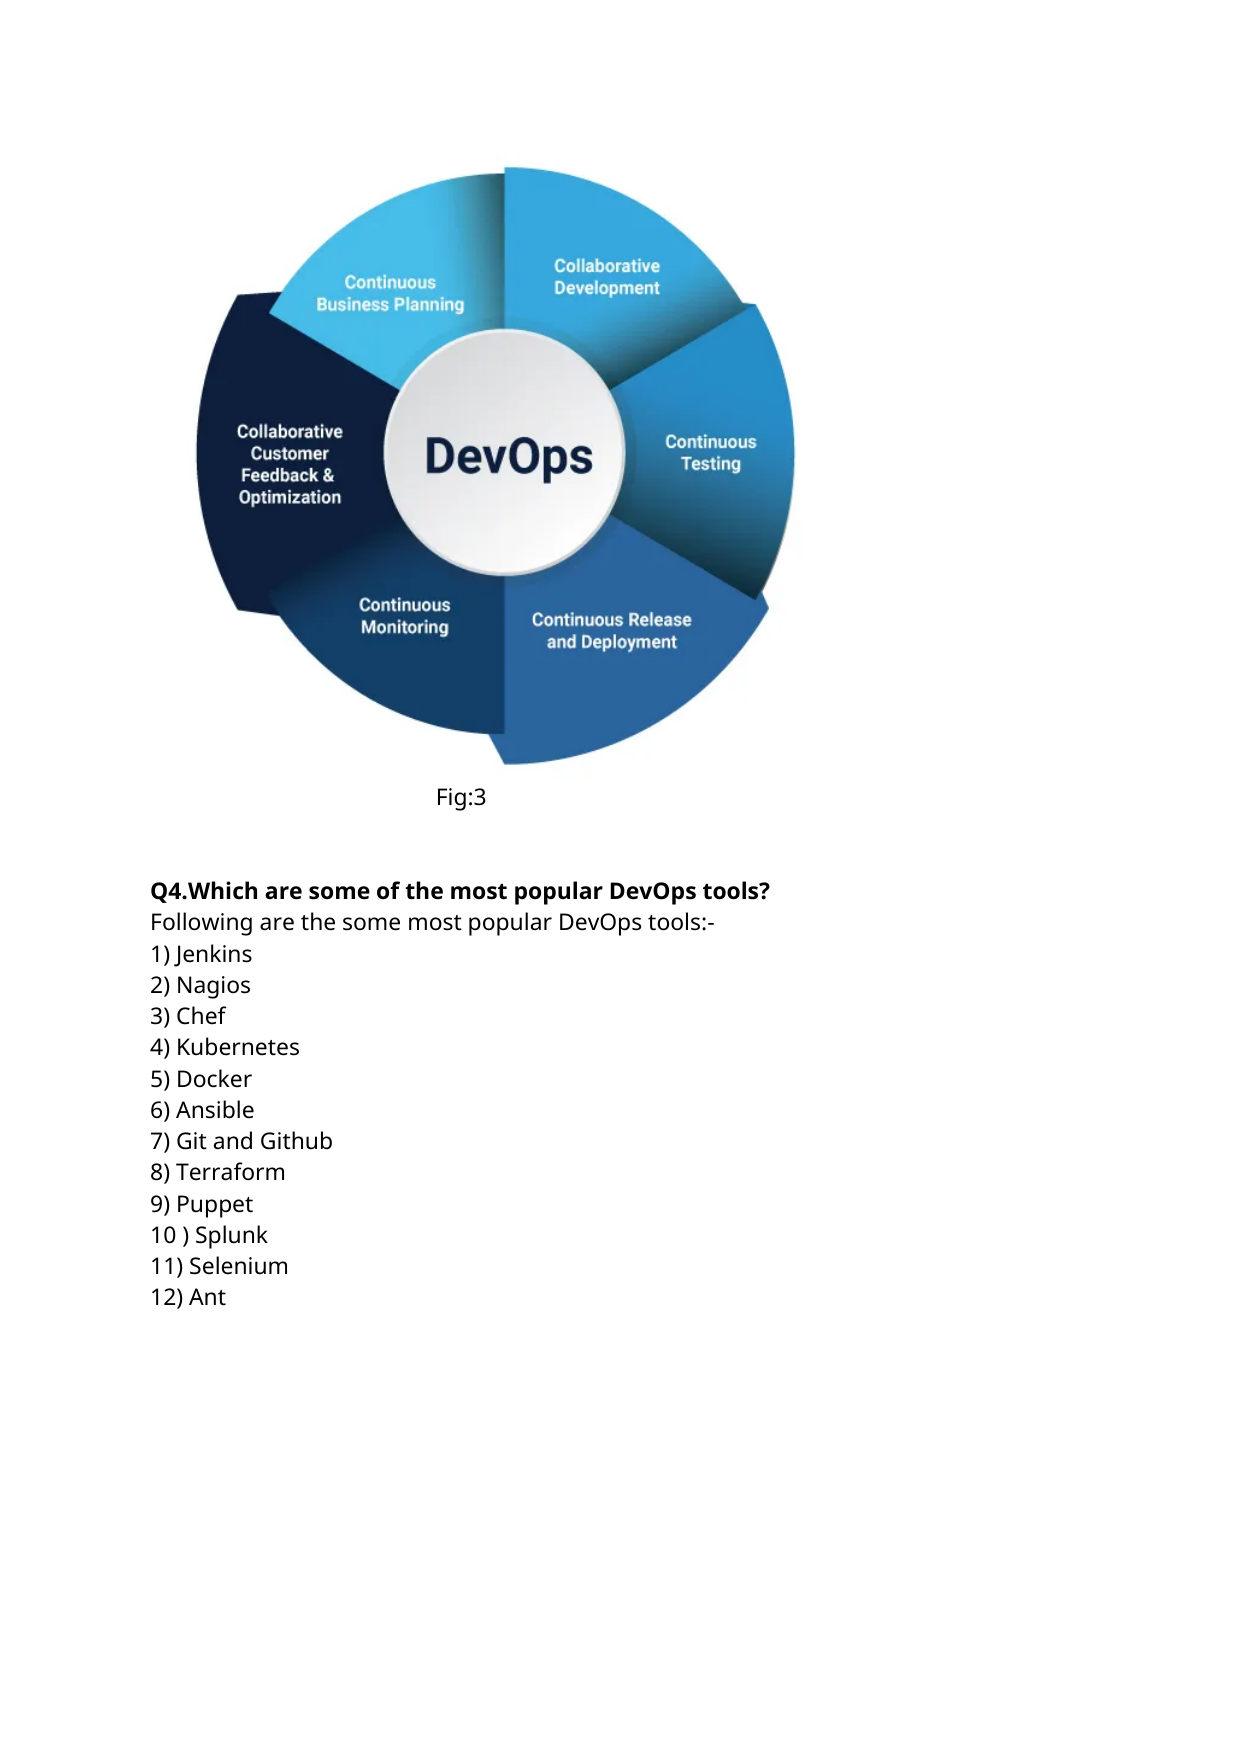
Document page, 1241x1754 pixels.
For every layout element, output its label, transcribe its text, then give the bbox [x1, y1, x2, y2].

text 12) Ant [150, 1281, 1090, 1312]
text 3) Chef [150, 1000, 1090, 1031]
text 6) Ansible [150, 1094, 1090, 1125]
text 5) Docker [150, 1062, 1090, 1094]
text 4) Kubernetes [150, 1031, 1090, 1062]
text Following are the some most popular DevOps tools:- [150, 906, 1090, 937]
text Q4.Which are some of the most popular DevOps tools? [150, 875, 1090, 906]
picture [150, 150, 839, 782]
text 8) Terraform [150, 1156, 1090, 1187]
text 10 ) Splunk [150, 1219, 1090, 1250]
text 9) Puppet [150, 1187, 1090, 1219]
text 2) Nagios [150, 969, 1090, 1000]
text 11) Selenium [150, 1250, 1090, 1281]
text 1) Jenkins [150, 937, 1090, 969]
text 7) Git and Github [150, 1125, 1090, 1156]
text Fig:3 [150, 781, 1090, 812]
